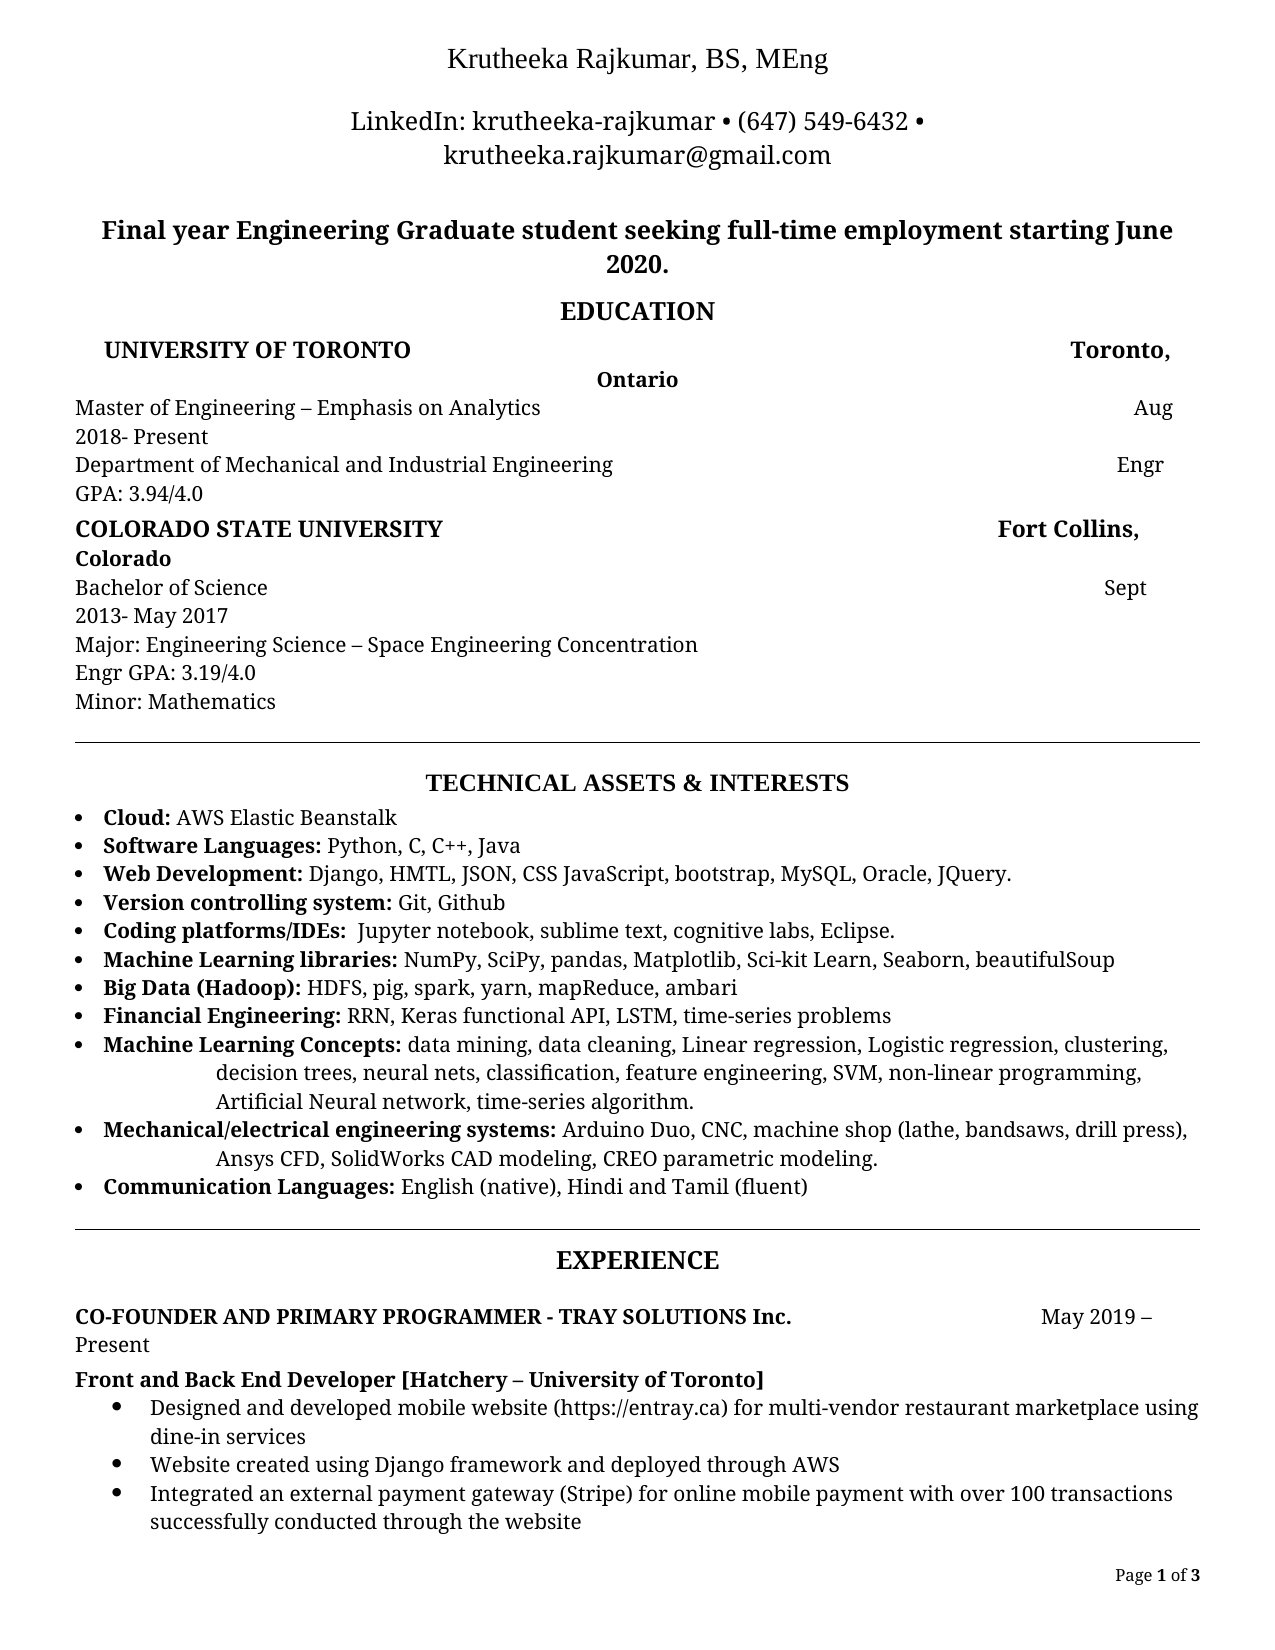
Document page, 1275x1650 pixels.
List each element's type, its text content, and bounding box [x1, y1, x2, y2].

text Master of Engineering – Emphasis on Analytics Aug 2018- Present [75, 393, 1200, 450]
list Financial Engineering: RRN, Keras functional API, LSTM, time-series problems [75, 1002, 1200, 1030]
text Major: Engineering Science – Space Engineering Concentration Engr GPA: 3.19/4.0 [75, 630, 1200, 687]
list Designed and developed mobile website (https://entray.ca) for multi-vendor restaurant marketplace using dine-in services [112, 1393, 1200, 1450]
list Big Data (Hadoop): HDFS, pig, spark, yarn, mapReduce, ambari [75, 973, 1200, 1002]
list Web Development: Django, HMTL, JSON, CSS JavaScript, bootstrap, MySQL, Oracle, JQuery. [75, 859, 1200, 888]
text Bachelor of Science Sept 2013- May 2017 [75, 573, 1200, 630]
list Communication Languages: English (native), Hindi and Tamil (fluent) [75, 1172, 1200, 1201]
text UNIVERSITY OF TORONTO Toronto, Ontario [75, 334, 1200, 393]
list Website created using Django framework and deployed through AWS [112, 1450, 1200, 1479]
list Integrated an external payment gateway (Stripe) for online mobile payment with over 100 transactions successfully conducted through the website [112, 1479, 1200, 1536]
text COLORADO STATE UNIVERSITY Fort Collins, Colorado [75, 513, 1200, 573]
text Department of Mechanical and Industrial Engineering Engr GPA: 3.94/4.0 [75, 450, 1200, 507]
list Version controlling system: Git, Github [75, 888, 1200, 916]
subtitle TECHNICAL ASSETS & INTERESTS [75, 768, 1200, 796]
list Cloud: AWS Elastic Beanstalk [75, 803, 1200, 831]
text Front and Back End Developer [Hatchery – University of Toronto] [75, 1365, 1200, 1393]
text EDUCATION [75, 293, 1200, 327]
list Machine Learning Concepts: data mining, data cleaning, Linear regression, Logistic regression, clustering, decision trees, neural nets, classification, feature engineering, SVM, non-linear programming, Artificial Neural network, time-series algorithm. [75, 1030, 1200, 1115]
text EXPERIENCE [75, 1243, 1200, 1277]
text Minor: Mathematics [75, 687, 1200, 715]
subtitle CO-FOUNDER AND PRIMARY PROGRAMMER - TRAY SOLUTIONS Inc. May 2019 – Present [75, 1302, 1200, 1359]
text Final year Engineering Graduate student seeking full-time employment starting June 2020. [75, 213, 1200, 281]
list Coding platforms/IDEs: Jupyter notebook, sublime text, cognitive labs, Eclipse. [75, 916, 1200, 945]
list Mechanical/electrical engineering systems: Arduino Duo, CNC, machine shop (lathe, bandsaws, drill press), Ansys CFD, SolidWorks CAD modeling, CREO parametric modeling. [75, 1115, 1200, 1172]
list Machine Learning libraries: NumPy, SciPy, pandas, Matplotlib, Sci-kit Learn, Seaborn, beautifulSoup [75, 945, 1200, 973]
list Software Languages: Python, C, C++, Java [75, 831, 1200, 859]
